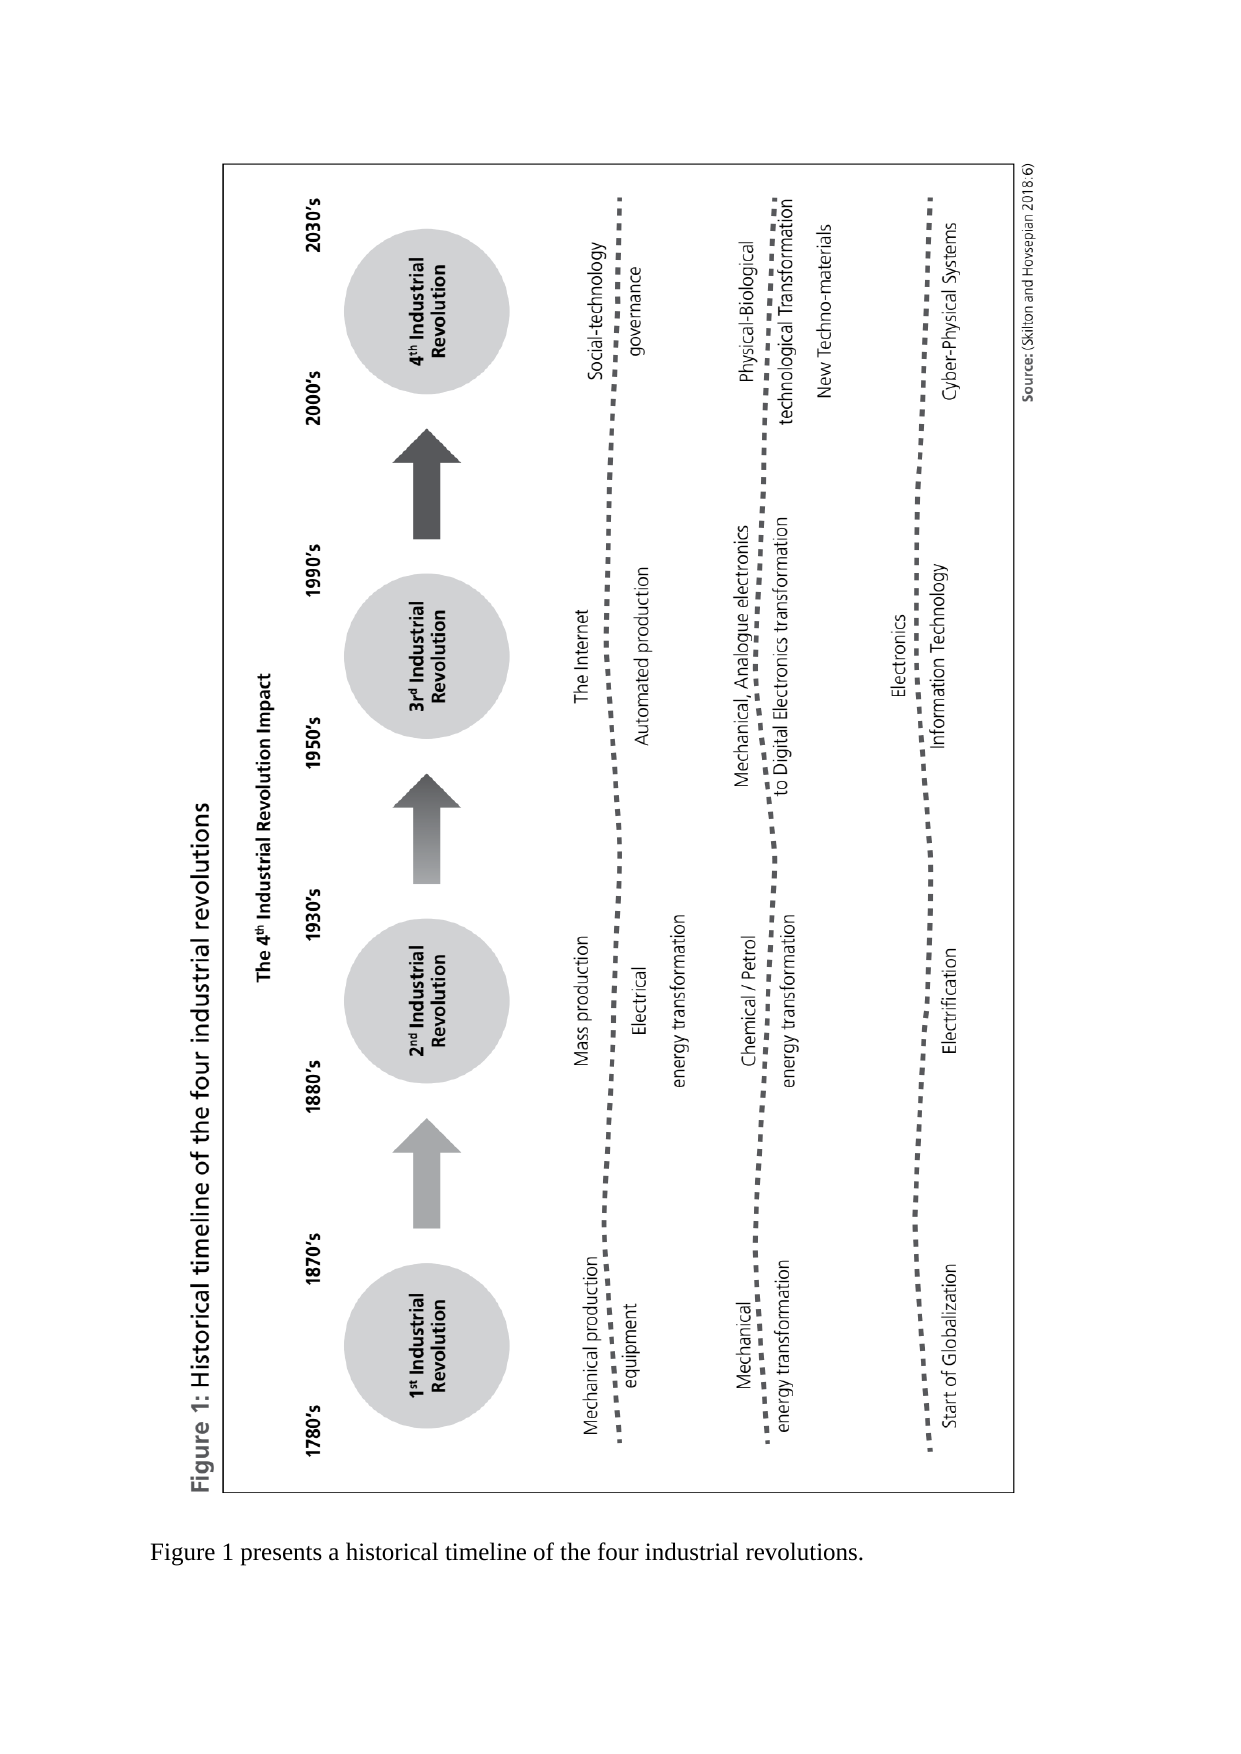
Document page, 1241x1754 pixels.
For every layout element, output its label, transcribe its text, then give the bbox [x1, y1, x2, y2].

picture [150, 150, 1089, 1533]
